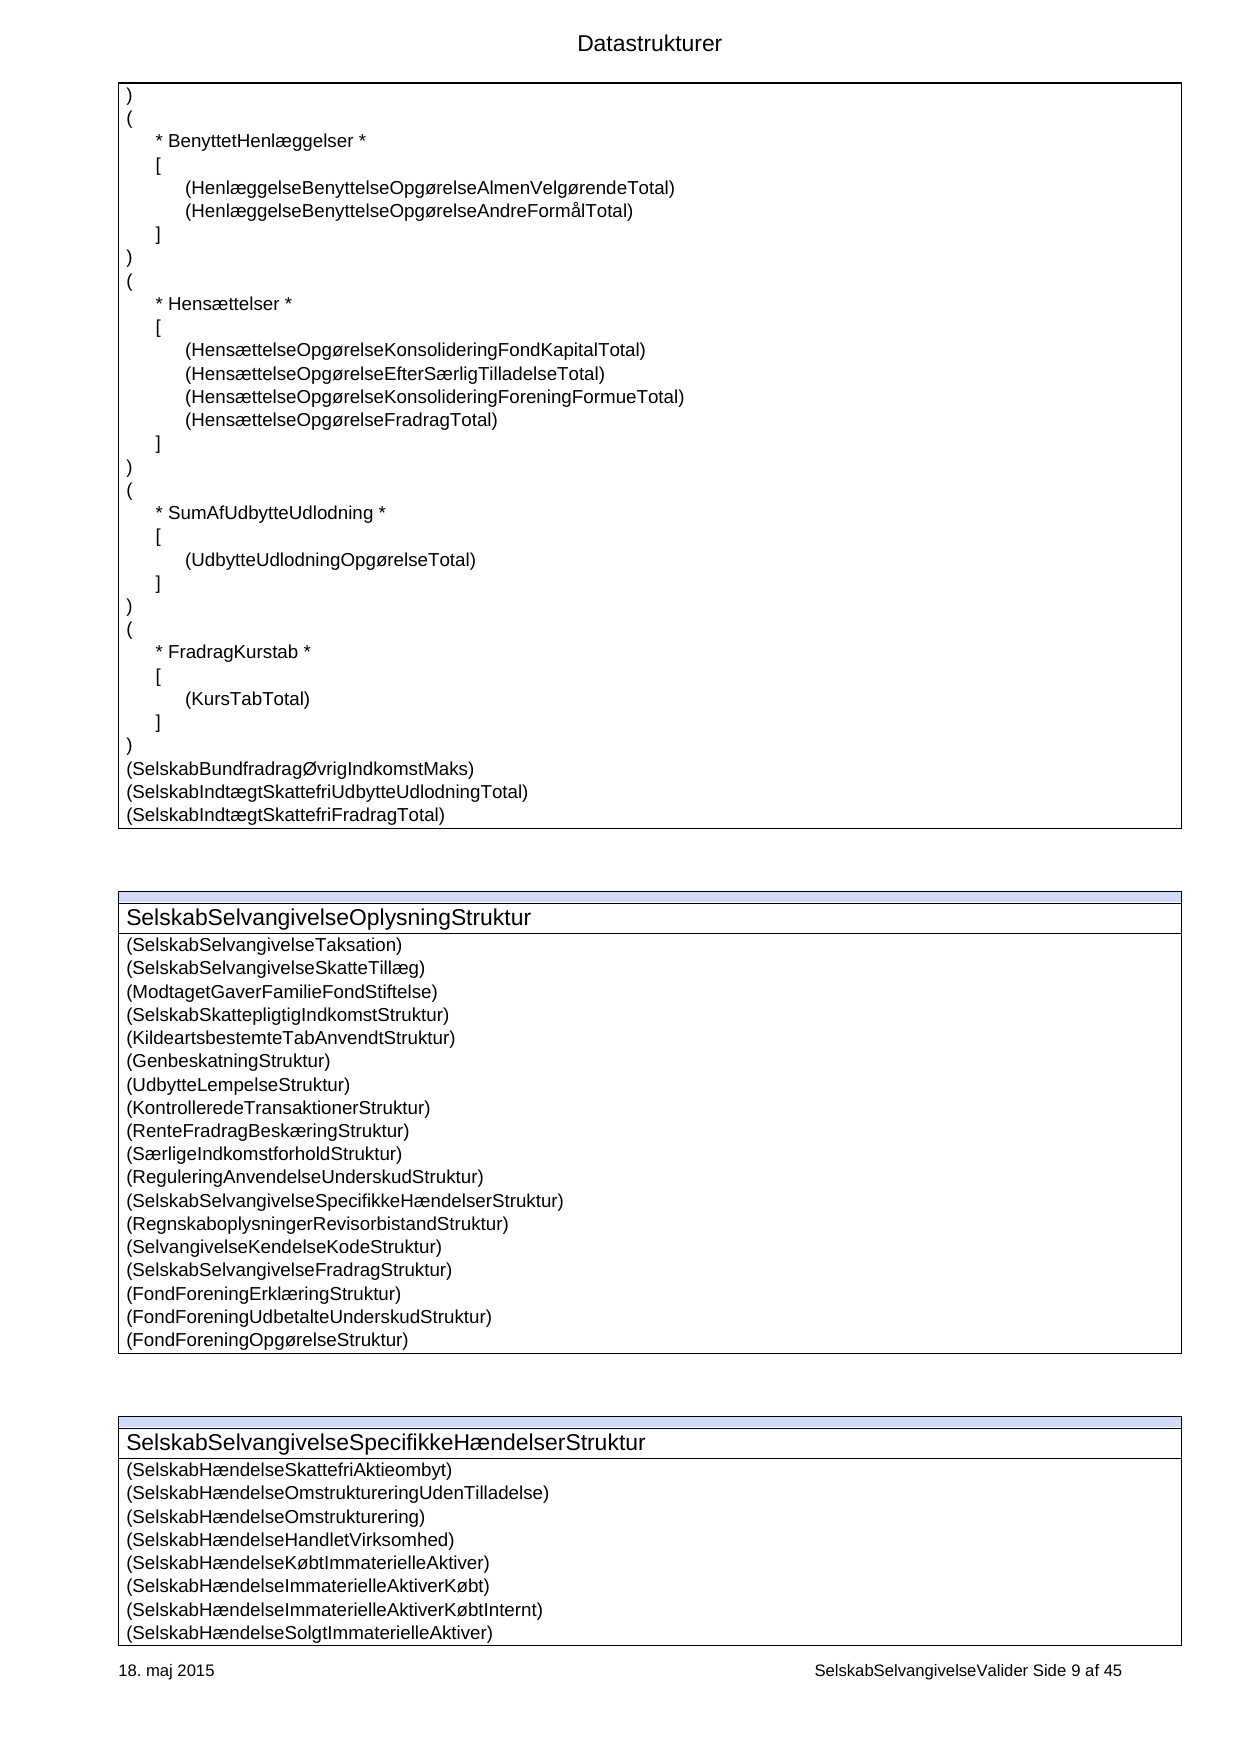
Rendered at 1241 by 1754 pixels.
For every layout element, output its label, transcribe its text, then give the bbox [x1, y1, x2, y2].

table_cell SelskabSelvangivelseOplysningStruktur [119, 904, 1181, 932]
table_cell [119, 84, 1181, 827]
table_header [119, 1417, 1181, 1427]
table_header [119, 892, 1181, 902]
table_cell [119, 1459, 1181, 1645]
table_cell (SelskabSelvangivelseTaksation) (SelskabSelvangivelseSkatteTillæg) (ModtagetGaverFamilieFondStiftelse) (SelskabSkattepligtigIndkomstStruktur) (KildeartsbestemteTabAnvendtStruktur) (GenbeskatningStruktur) (UdbytteLempelseStruktur) (KontrolleredeTransaktionerStruktur) (RenteFradragBeskæringStruktur) (SærligeIndkomstforholdStruktur) (ReguleringAnvendelseUnderskudStruktur) (SelskabSelvangivelseSpecifikkeHændelserStruktur) (RegnskaboplysningerRevisorbistandStruktur) (SelvangivelseKendelseKodeStruktur) (SelskabSelvangivelseFradragStruktur) (FondForeningErklæringStruktur) (FondForeningUdbetalteUnderskudStruktur) (FondForeningOpgørelseStruktur) [119, 934, 1181, 1352]
table_cell SelskabSelvangivelseSpecifikkeHændelserStruktur [119, 1429, 1181, 1457]
